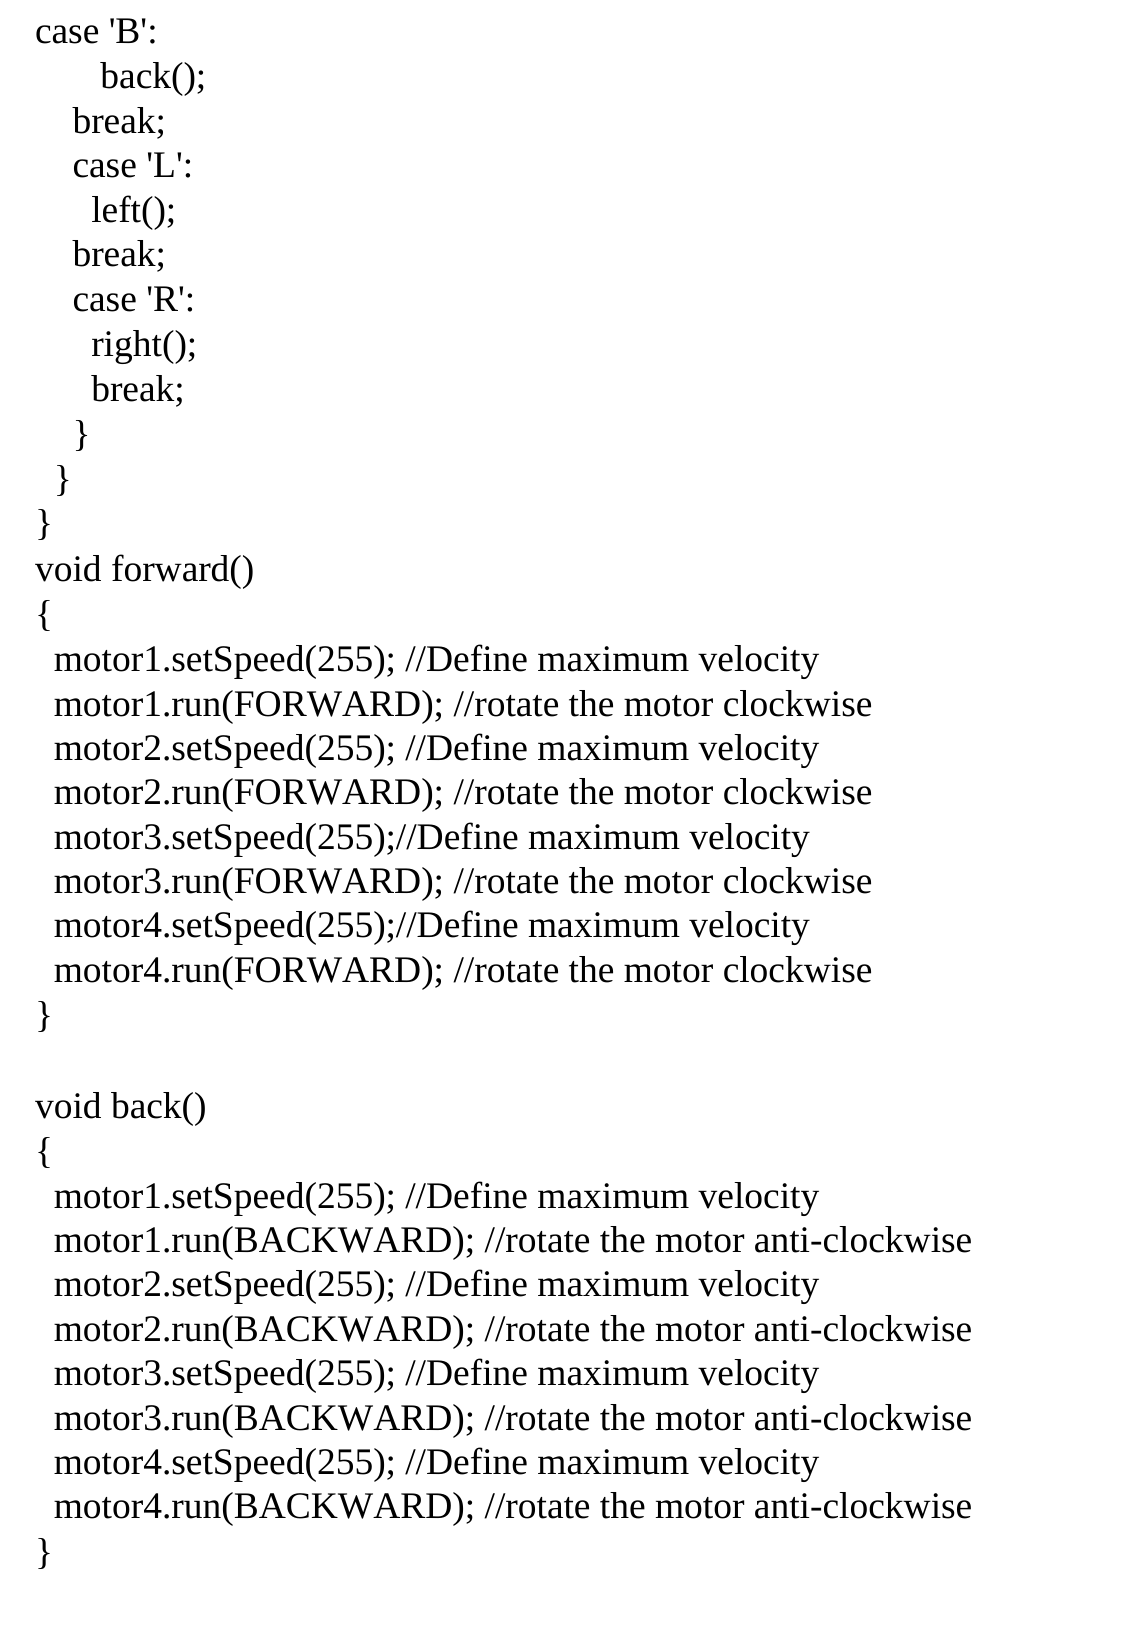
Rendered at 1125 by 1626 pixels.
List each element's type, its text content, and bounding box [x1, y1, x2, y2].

text } [35, 500, 1125, 543]
text } [72, 411, 1125, 454]
text { [35, 1128, 1125, 1171]
text } [35, 1529, 1125, 1572]
text motor1.setSpeed(255); //Define maximum velocity motor1.run(BACKWARD); //rotate the motor anti-clockwise motor2.setSpeed(255); //Define maximum velocity motor2.run(BACKWARD); //rotate the motor anti-clockwise motor3.setSpeed(255); //Define maximum velocity motor3.run(BACKWARD); //rotate the motor anti-clockwise motor4.setSpeed(255); //Define maximum velocity motor4.run(BACKWARD); //rotate the motor anti-clockwise [53, 1173, 1125, 1527]
text } [35, 993, 1125, 1036]
text void forward() [35, 547, 1125, 590]
text case 'B': [35, 9, 1125, 52]
text } [53, 456, 1125, 499]
text break; [91, 366, 1125, 409]
text right(); [91, 321, 1125, 364]
text void back() [35, 1083, 1125, 1126]
text left(); break; case 'R': [72, 187, 196, 319]
text motor1.setSpeed(255); //Define maximum velocity motor1.run(FORWARD); //rotate the motor clockwise motor2.setSpeed(255); //Define maximum velocity motor2.run(FORWARD); //rotate the motor clockwise motor3.setSpeed(255);//Define maximum velocity motor3.run(FORWARD); //rotate the motor clockwise motor4.setSpeed(255);//Define maximum velocity motor4.run(FORWARD); //rotate the motor clockwise [53, 637, 875, 990]
text { [35, 592, 1125, 635]
text back(); break; case 'L': [72, 54, 208, 186]
